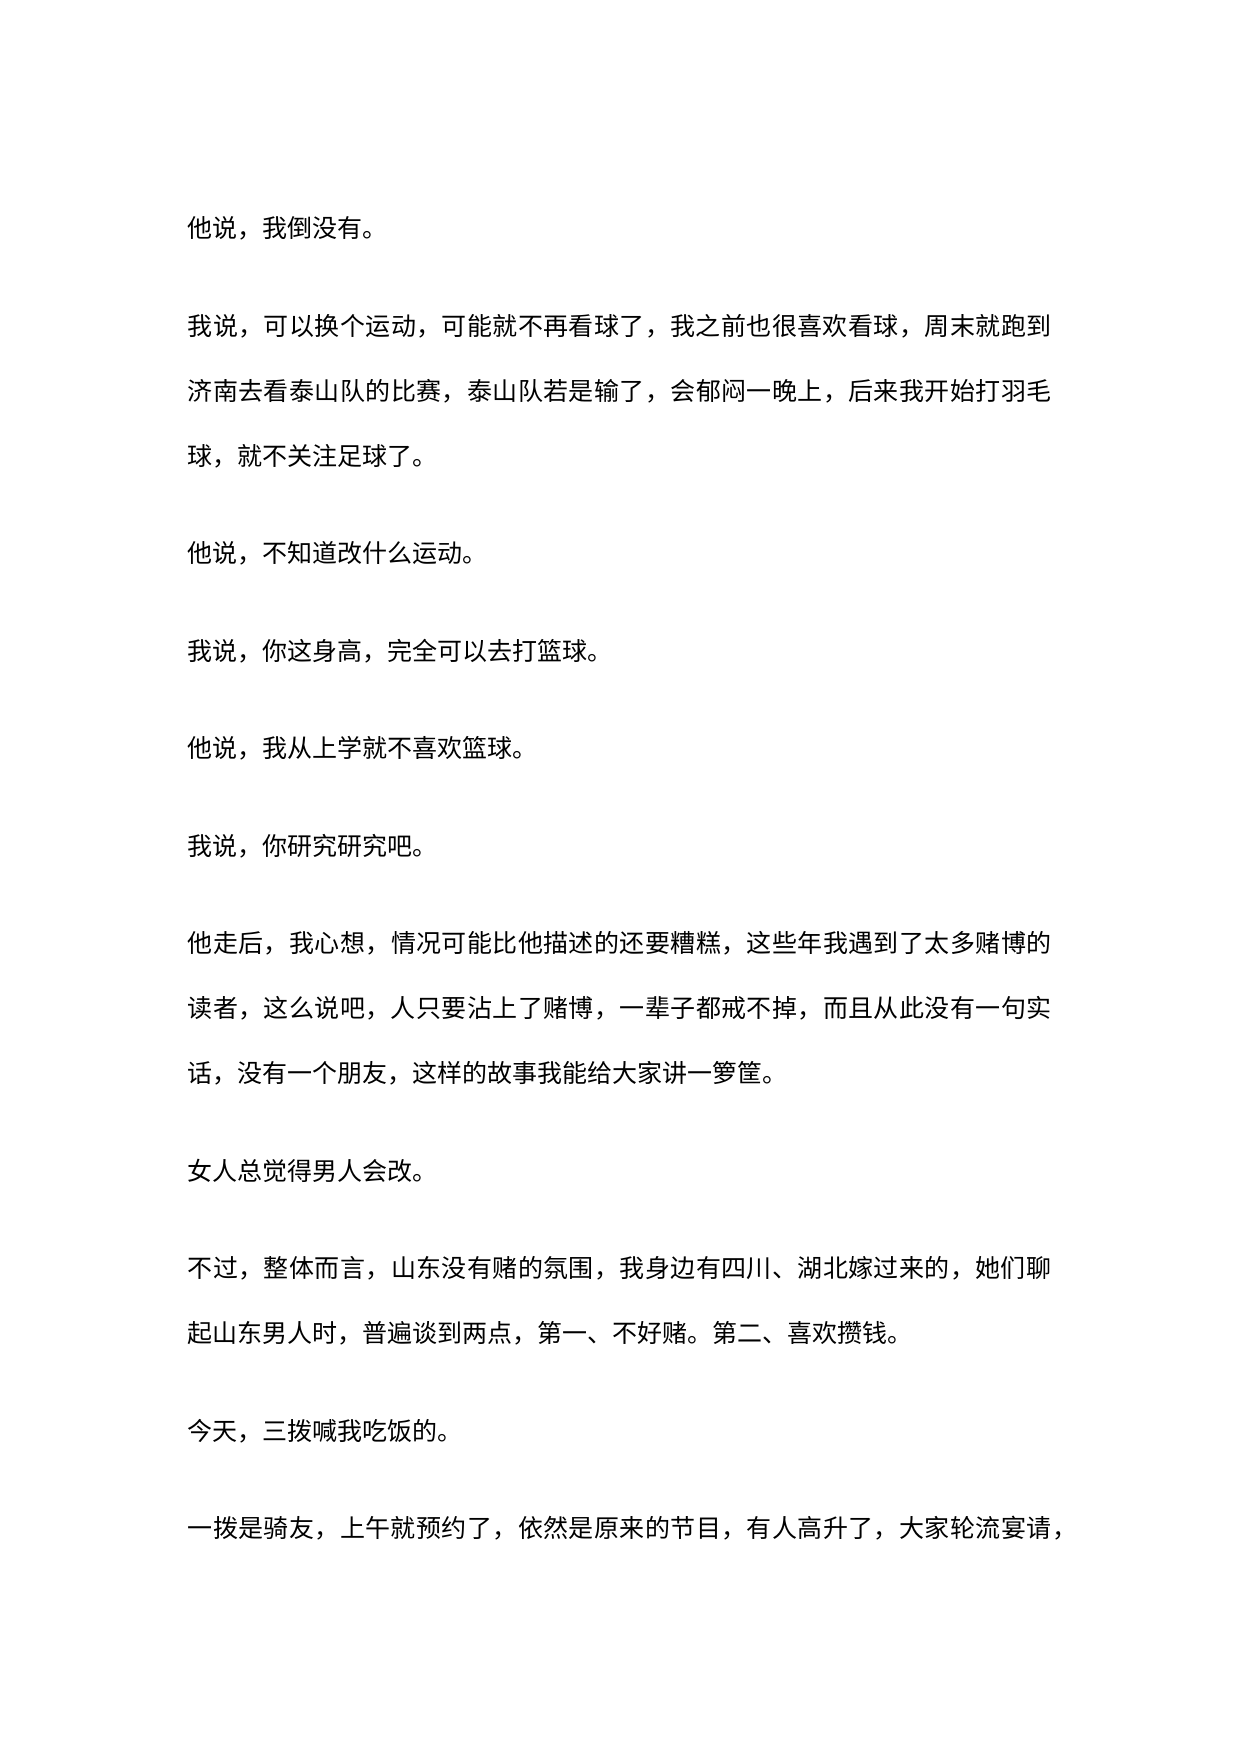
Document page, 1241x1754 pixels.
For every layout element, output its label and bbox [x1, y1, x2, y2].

text [187, 162, 1053, 1559]
